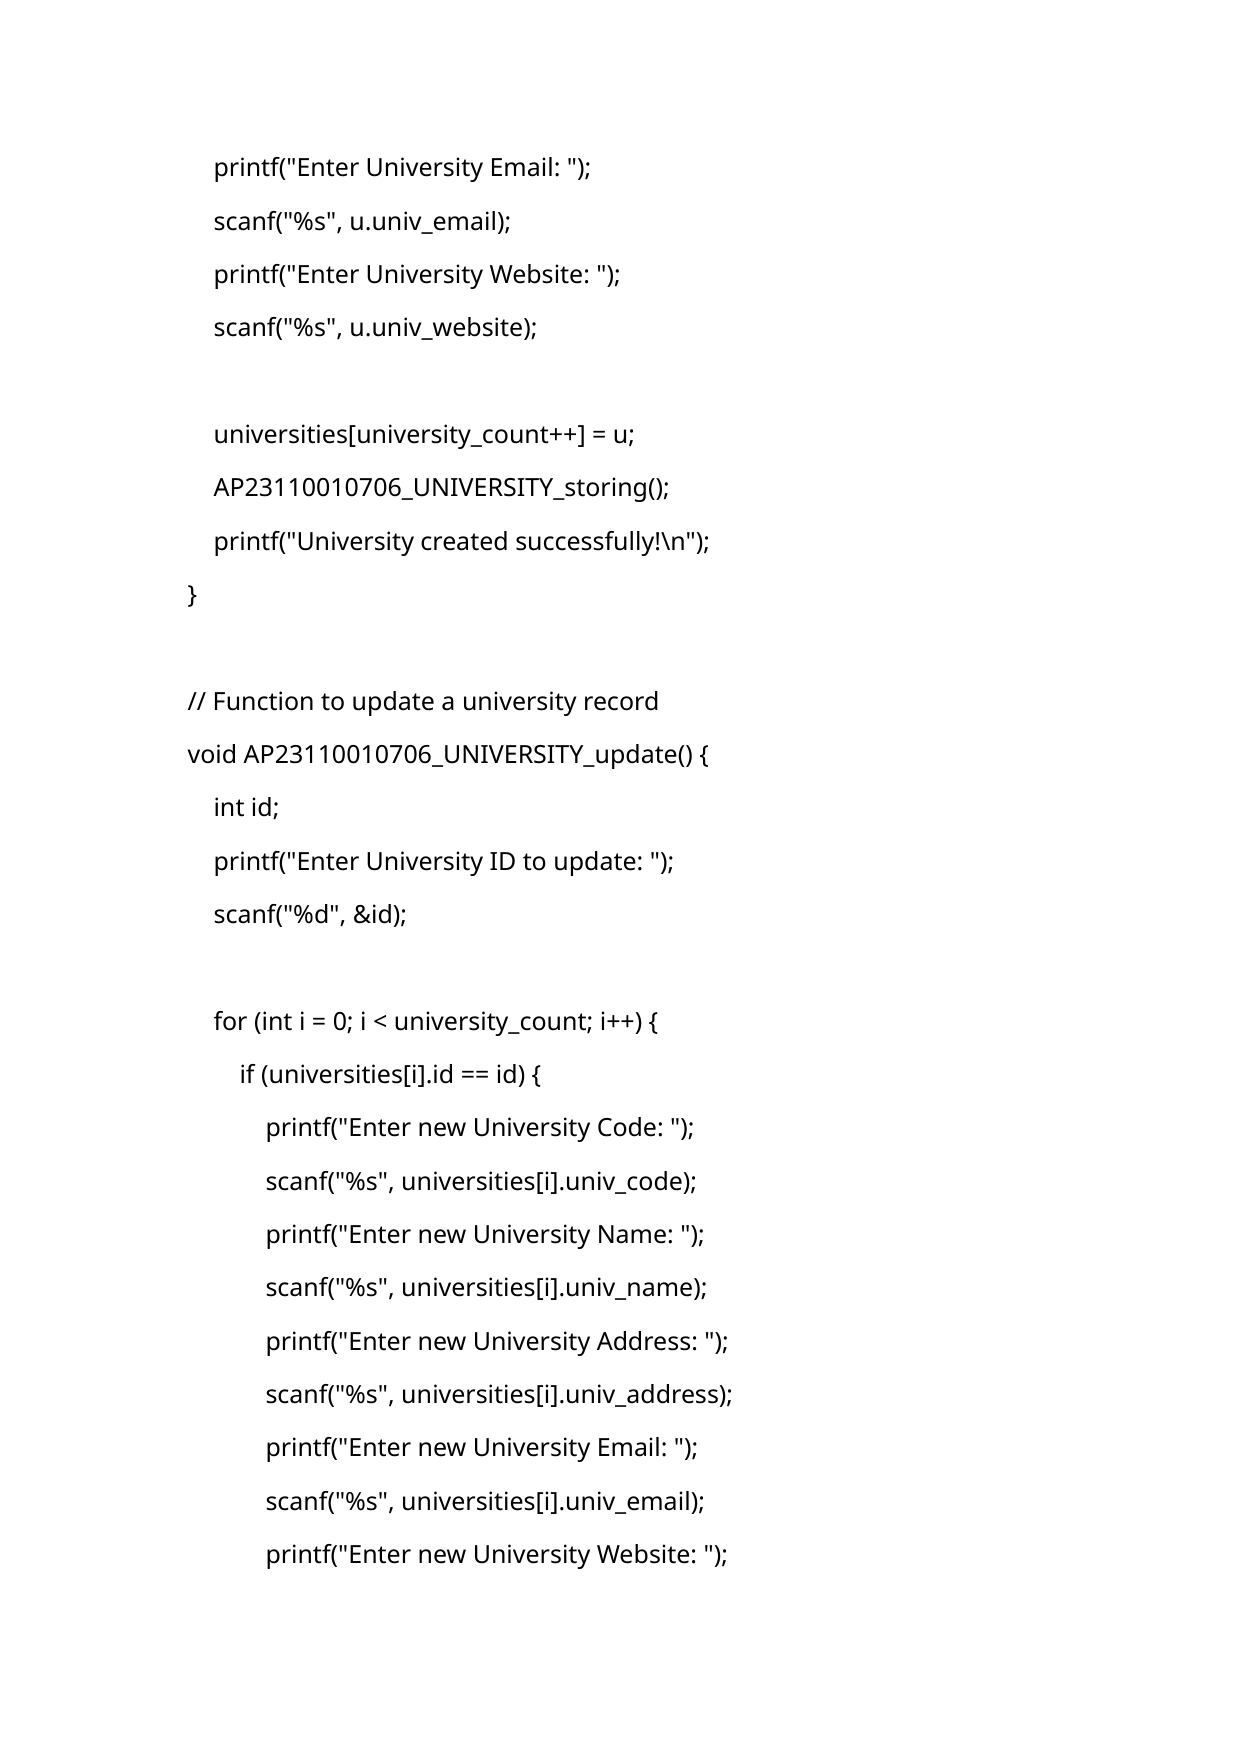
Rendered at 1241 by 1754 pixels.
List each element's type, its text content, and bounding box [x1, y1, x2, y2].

text printf("Enter new University Name: "); [187, 1217, 1083, 1251]
text AP23110010706_UNIVERSITY_storing(); [187, 470, 1083, 504]
text universities[university_count++] = u; [187, 417, 1083, 451]
text printf("Enter University Website: "); [187, 257, 1083, 291]
text // Function to update a university record [187, 683, 1083, 717]
text printf("Enter new University Email: "); [187, 1430, 1083, 1464]
text if (universities[i].id == id) { [187, 1057, 1083, 1091]
text printf("Enter new University Code: "); [187, 1110, 1083, 1144]
text scanf("%s", u.univ_website); [187, 310, 1083, 344]
text printf("Enter new University Address: "); [187, 1323, 1083, 1357]
text scanf("%s", universities[i].univ_name); [187, 1270, 1083, 1304]
text } [187, 577, 1083, 611]
text printf("Enter University Email: "); [187, 150, 1083, 184]
text scanf("%d", &id); [187, 897, 1083, 931]
text for (int i = 0; i < university_count; i++) { [187, 1003, 1083, 1037]
text int id; [187, 790, 1083, 824]
text void AP23110010706_UNIVERSITY_update() { [187, 737, 1083, 771]
text printf("University created successfully!\n"); [187, 523, 1083, 557]
text printf("Enter new University Website: "); [187, 1537, 1083, 1571]
text scanf("%s", universities[i].univ_address); [187, 1377, 1083, 1411]
text printf("Enter University ID to update: "); [187, 843, 1083, 877]
text scanf("%s", u.univ_email); [187, 203, 1083, 237]
text scanf("%s", universities[i].univ_code); [187, 1163, 1083, 1197]
text scanf("%s", universities[i].univ_email); [187, 1483, 1083, 1517]
